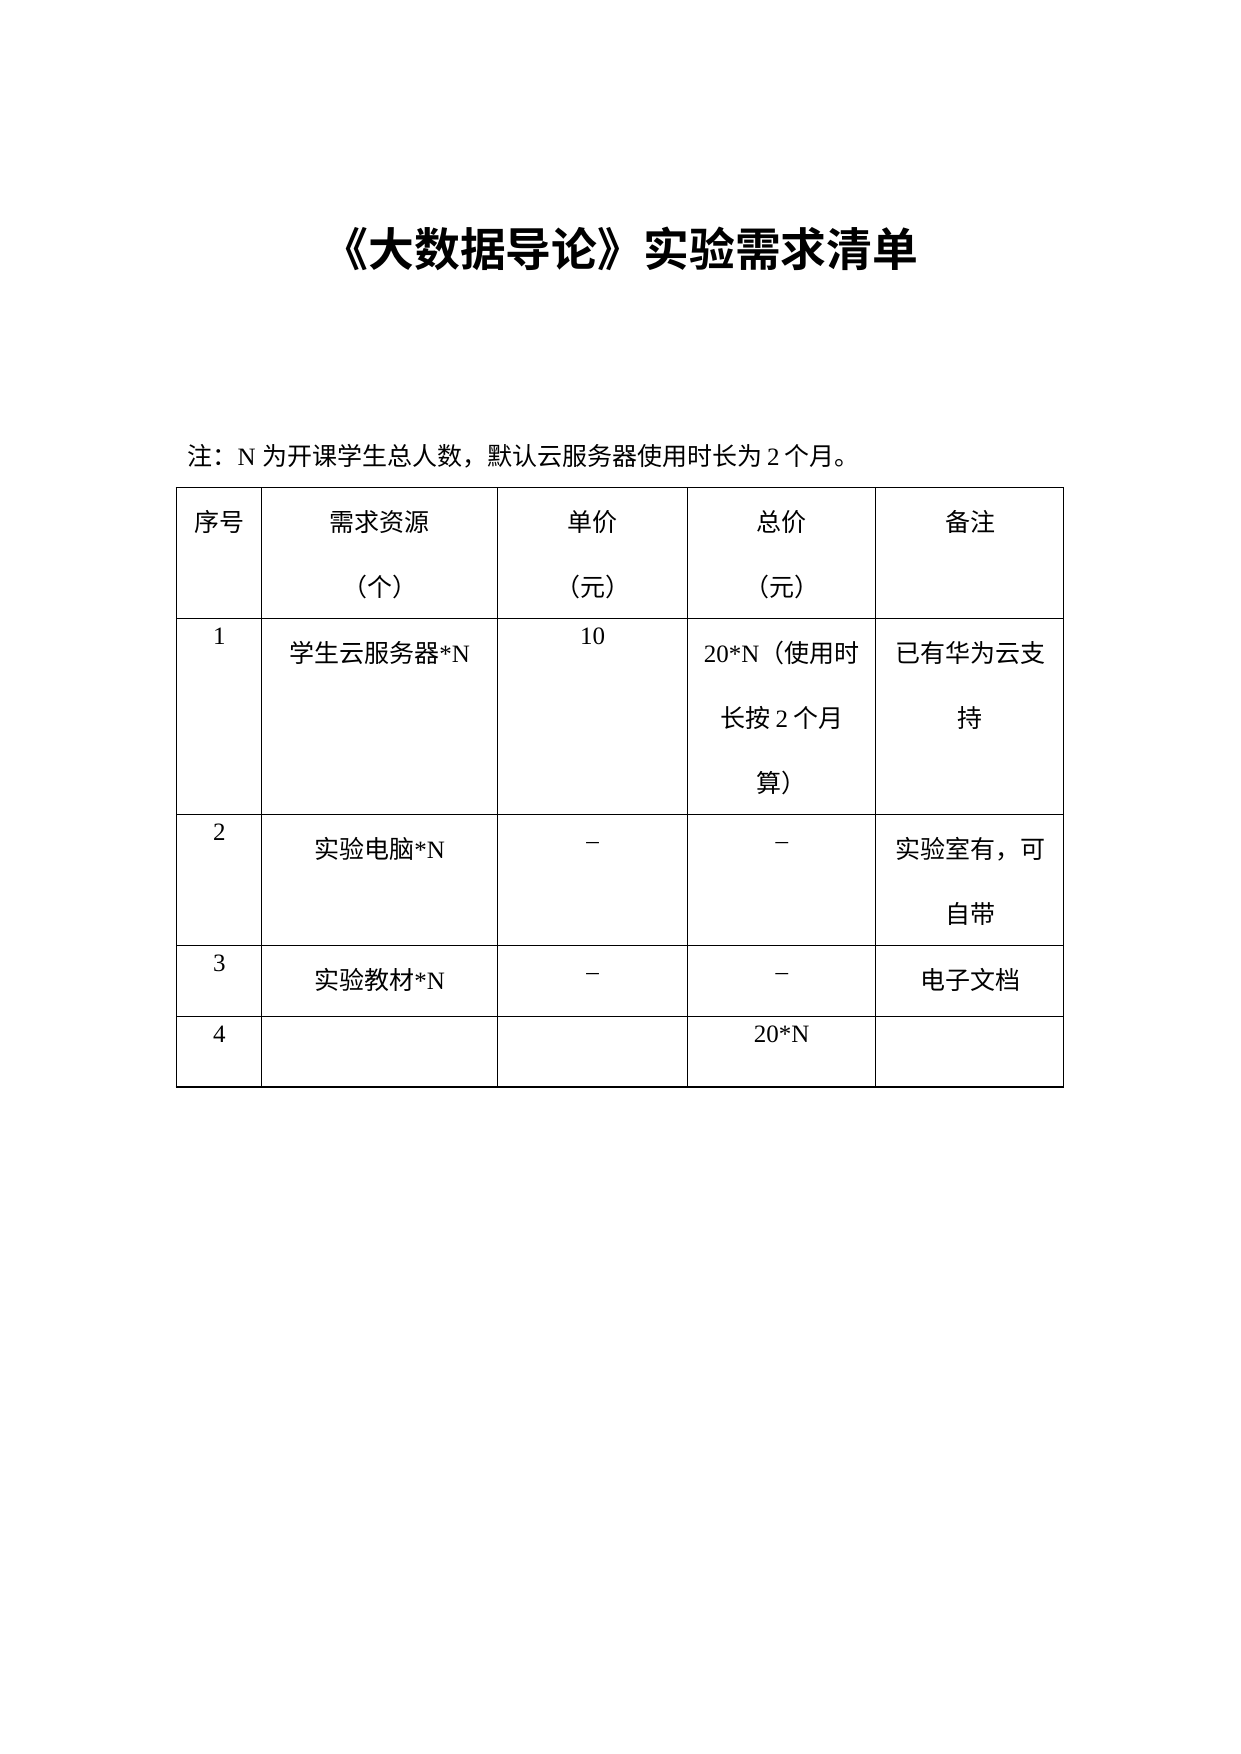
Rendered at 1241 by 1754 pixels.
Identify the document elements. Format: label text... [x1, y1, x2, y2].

table_cell [498, 1017, 687, 1086]
table_cell 已有华为云支持 [876, 619, 1063, 814]
table_cell 实验电脑*N [262, 815, 497, 945]
table_cell 3 [177, 946, 261, 1016]
table_cell 10 [498, 619, 687, 814]
table_cell 实验室有，可自带 [876, 815, 1063, 945]
table_header 序号 [177, 488, 261, 618]
table_cell 4 [177, 1017, 261, 1086]
table_cell _ [688, 815, 875, 945]
table_cell [876, 1017, 1063, 1086]
table_cell 20*N [688, 1017, 875, 1086]
table_cell [262, 1017, 497, 1086]
subtitle 《大数据导论》实验需求清单 [187, 197, 1053, 295]
table_cell _ [498, 815, 687, 945]
table_header 需求资源 （个） [262, 488, 497, 618]
table_cell 20*N（使用时长按2个月算） [688, 619, 875, 814]
table_cell 学生云服务器*N [262, 619, 497, 814]
table_cell _ [688, 946, 875, 1016]
table_cell 1 [177, 619, 261, 814]
table_header 备注 [876, 488, 1063, 618]
table_header 总价 （元） [688, 488, 875, 618]
table_cell 实验教材*N [262, 946, 497, 1016]
table_cell 2 [177, 815, 261, 945]
text 注：N 为开课学生总人数，默认云服务器使用时长为2个月。 [187, 422, 1053, 487]
table_cell 电子文档 [876, 946, 1063, 1016]
table_header 单价 （元） [498, 488, 687, 618]
table_cell _ [498, 946, 687, 1016]
